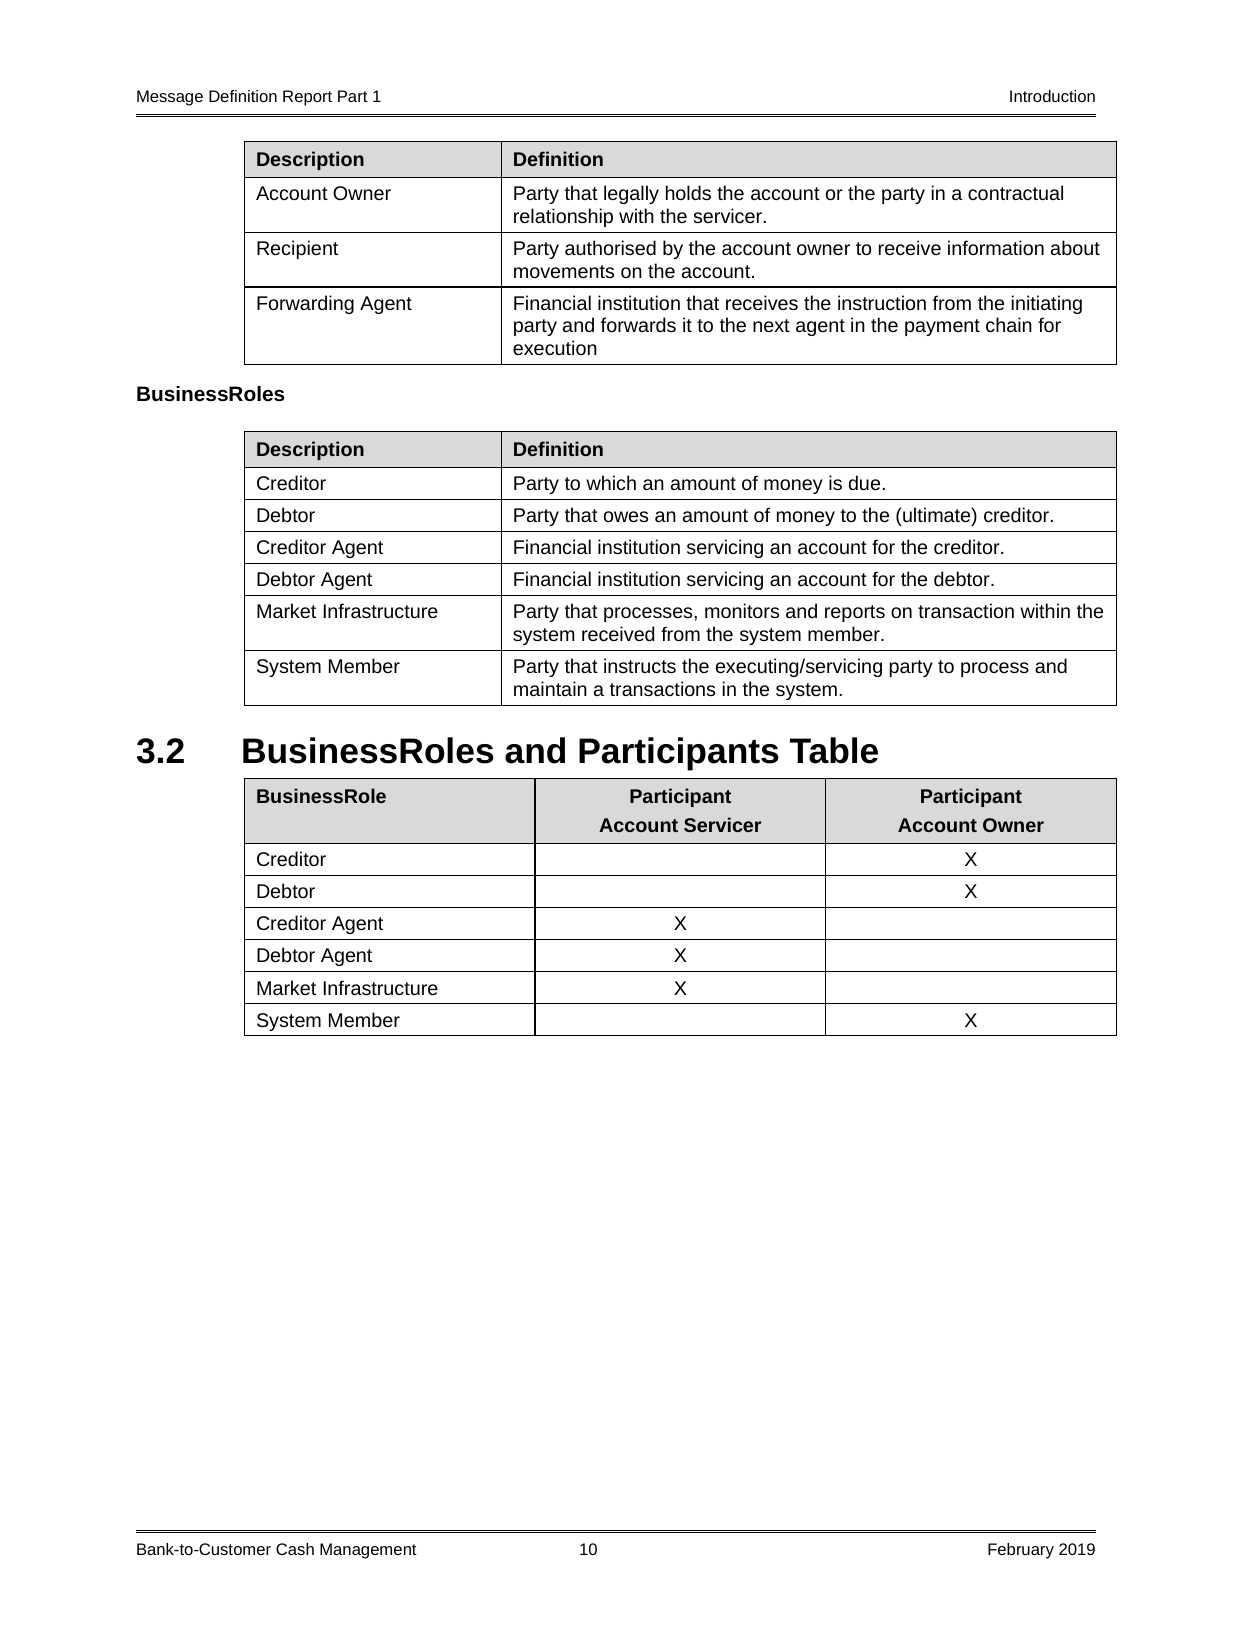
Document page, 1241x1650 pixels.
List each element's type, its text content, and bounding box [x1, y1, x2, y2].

table_header Description [245, 432, 501, 467]
table_cell Party that processes, monitors and reports on transaction within the system received from the system member. [502, 596, 1116, 650]
table_cell System Member [245, 651, 501, 705]
table_cell Forwarding Agent [245, 288, 501, 364]
table_cell X [826, 844, 1116, 875]
table_cell Account Owner [245, 178, 501, 232]
table_cell Party that owes an amount of money to the (ultimate) creditor. [502, 500, 1116, 531]
table_cell [826, 908, 1116, 939]
table_cell [536, 844, 825, 875]
table_cell Creditor Agent [245, 908, 534, 939]
subtitle BusinessRoles and Participants Table [136, 731, 1104, 771]
table_cell [536, 876, 825, 907]
text BusinessRoles [136, 382, 1104, 406]
table_cell [536, 1004, 825, 1035]
table_cell [826, 940, 1116, 971]
table_cell Creditor [245, 844, 534, 875]
table_header Participant Account Servicer [536, 779, 825, 843]
table_cell X [536, 940, 825, 971]
table_header Definition [502, 432, 1116, 467]
table_cell Financial institution that receives the instruction from the initiating party and forwards it to the next agent in the payment chain for execution [502, 288, 1116, 364]
table_cell Debtor [245, 876, 534, 907]
table_cell Party to which an amount of money is due. [502, 468, 1116, 499]
table_header Description [245, 142, 501, 177]
table_cell Financial institution servicing an account for the debtor. [502, 564, 1116, 595]
table_cell X [826, 1004, 1116, 1035]
table_header Participant Account Owner [826, 779, 1116, 843]
table_cell Market Infrastructure [245, 596, 501, 650]
table_cell X [536, 972, 825, 1003]
table_cell Creditor [245, 468, 501, 499]
table_cell Debtor Agent [245, 564, 501, 595]
table_cell Debtor [245, 500, 501, 531]
table_cell Market Infrastructure [245, 972, 534, 1003]
table_cell Debtor Agent [245, 940, 534, 971]
table_cell System Member [245, 1004, 534, 1035]
table_cell Party authorised by the account owner to receive information about movements on the account. [502, 233, 1116, 286]
table_cell Creditor Agent [245, 532, 501, 563]
table_cell Financial institution servicing an account for the creditor. [502, 532, 1116, 563]
table_cell Party that legally holds the account or the party in a contractual relationship with the servicer. [502, 178, 1116, 232]
table_cell [826, 972, 1116, 1003]
table_cell Party that instructs the executing/servicing party to process and maintain a transactions in the system. [502, 651, 1116, 705]
table_cell X [826, 876, 1116, 907]
table_cell X [536, 908, 825, 939]
table_header BusinessRole [245, 779, 534, 843]
table_header Definition [502, 142, 1116, 177]
table_cell Recipient [245, 233, 501, 286]
